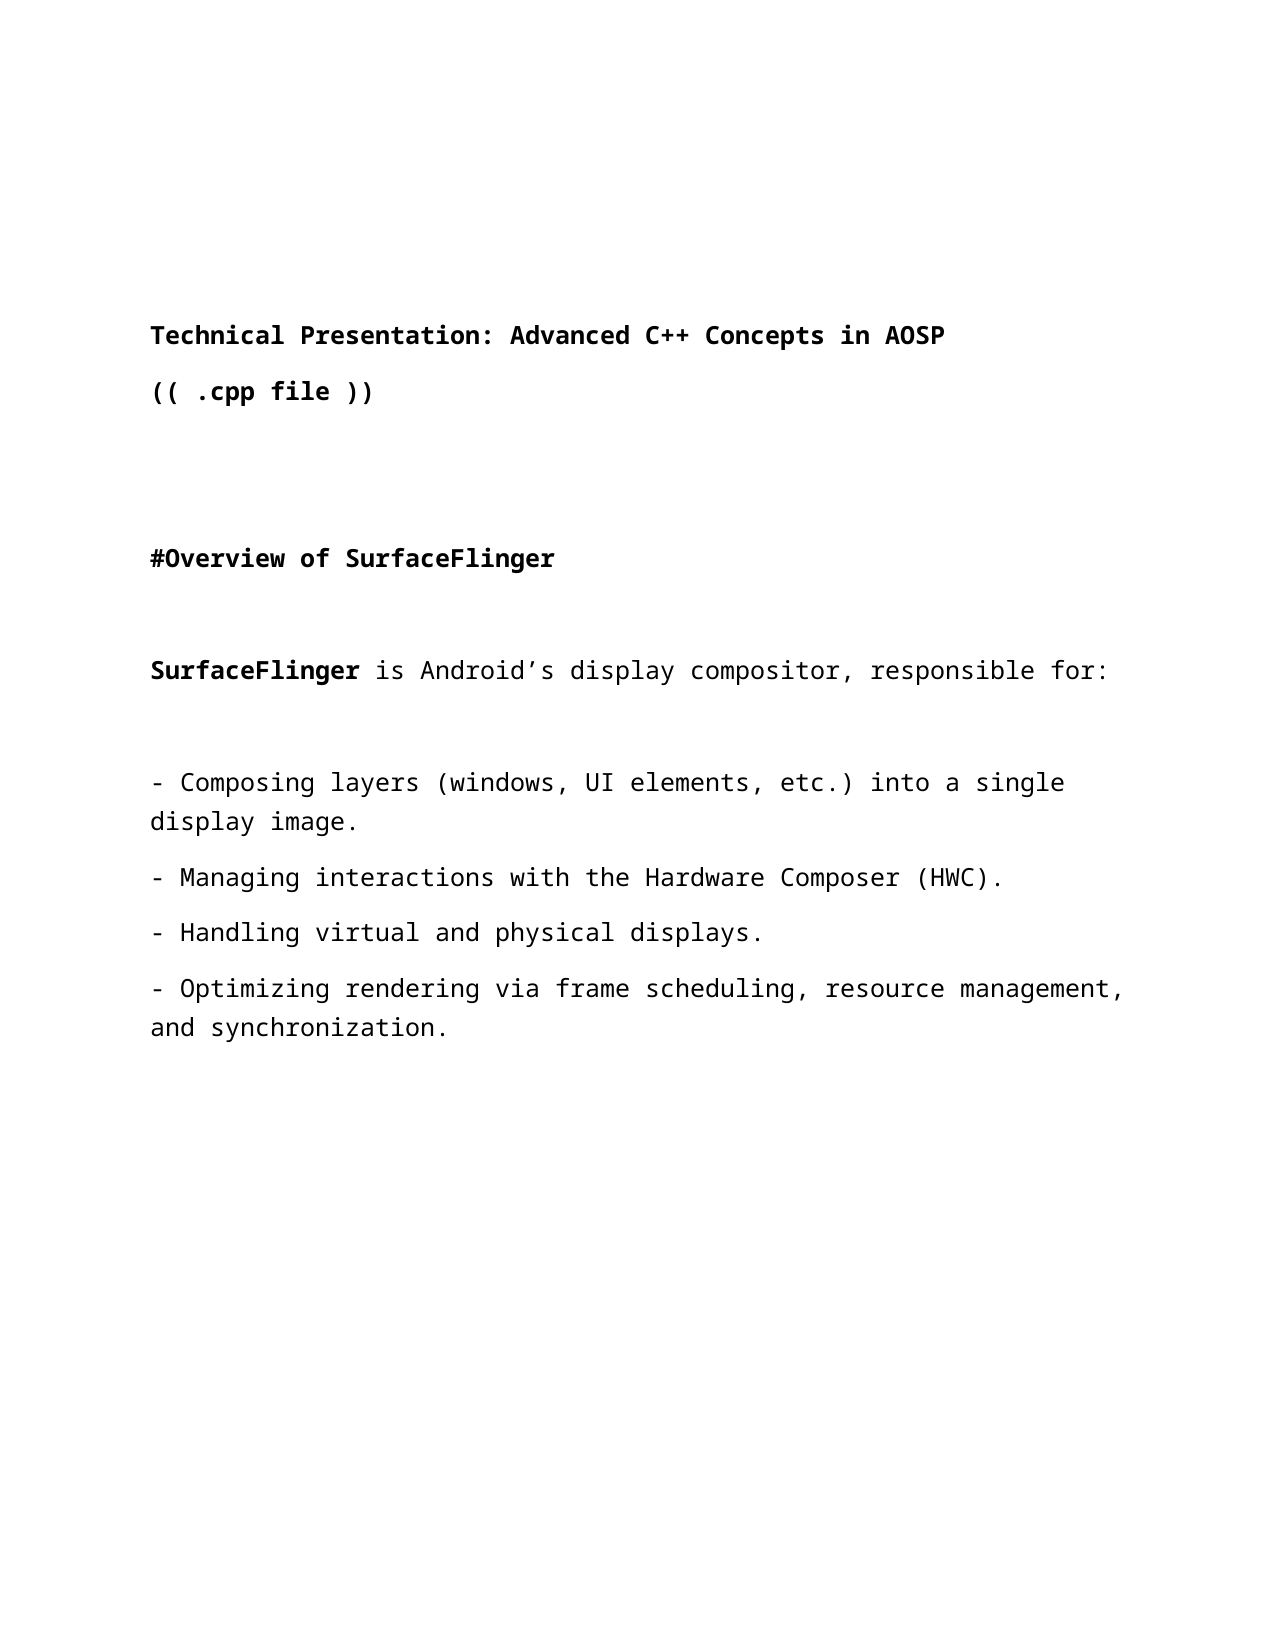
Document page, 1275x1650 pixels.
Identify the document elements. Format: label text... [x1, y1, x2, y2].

text (( .cpp file )) [150, 373, 1125, 407]
text - Composing layers (windows, UI elements, etc.) into a single display image. [150, 764, 1125, 837]
text - Managing interactions with the Hardware Composer (HWC). [150, 859, 1125, 893]
text - Optimizing rendering via frame scheduling, resource management, and synchronization. [150, 971, 1125, 1044]
text Technical Presentation: Advanced C++ Concepts in AOSP [150, 317, 1125, 352]
text SurfaceFlinger is Android’s display compositor, responsible for: [150, 652, 1125, 687]
text - Handling virtual and physical displays. [150, 915, 1125, 949]
text #Overview of SurfaceFlinger [150, 541, 1125, 575]
